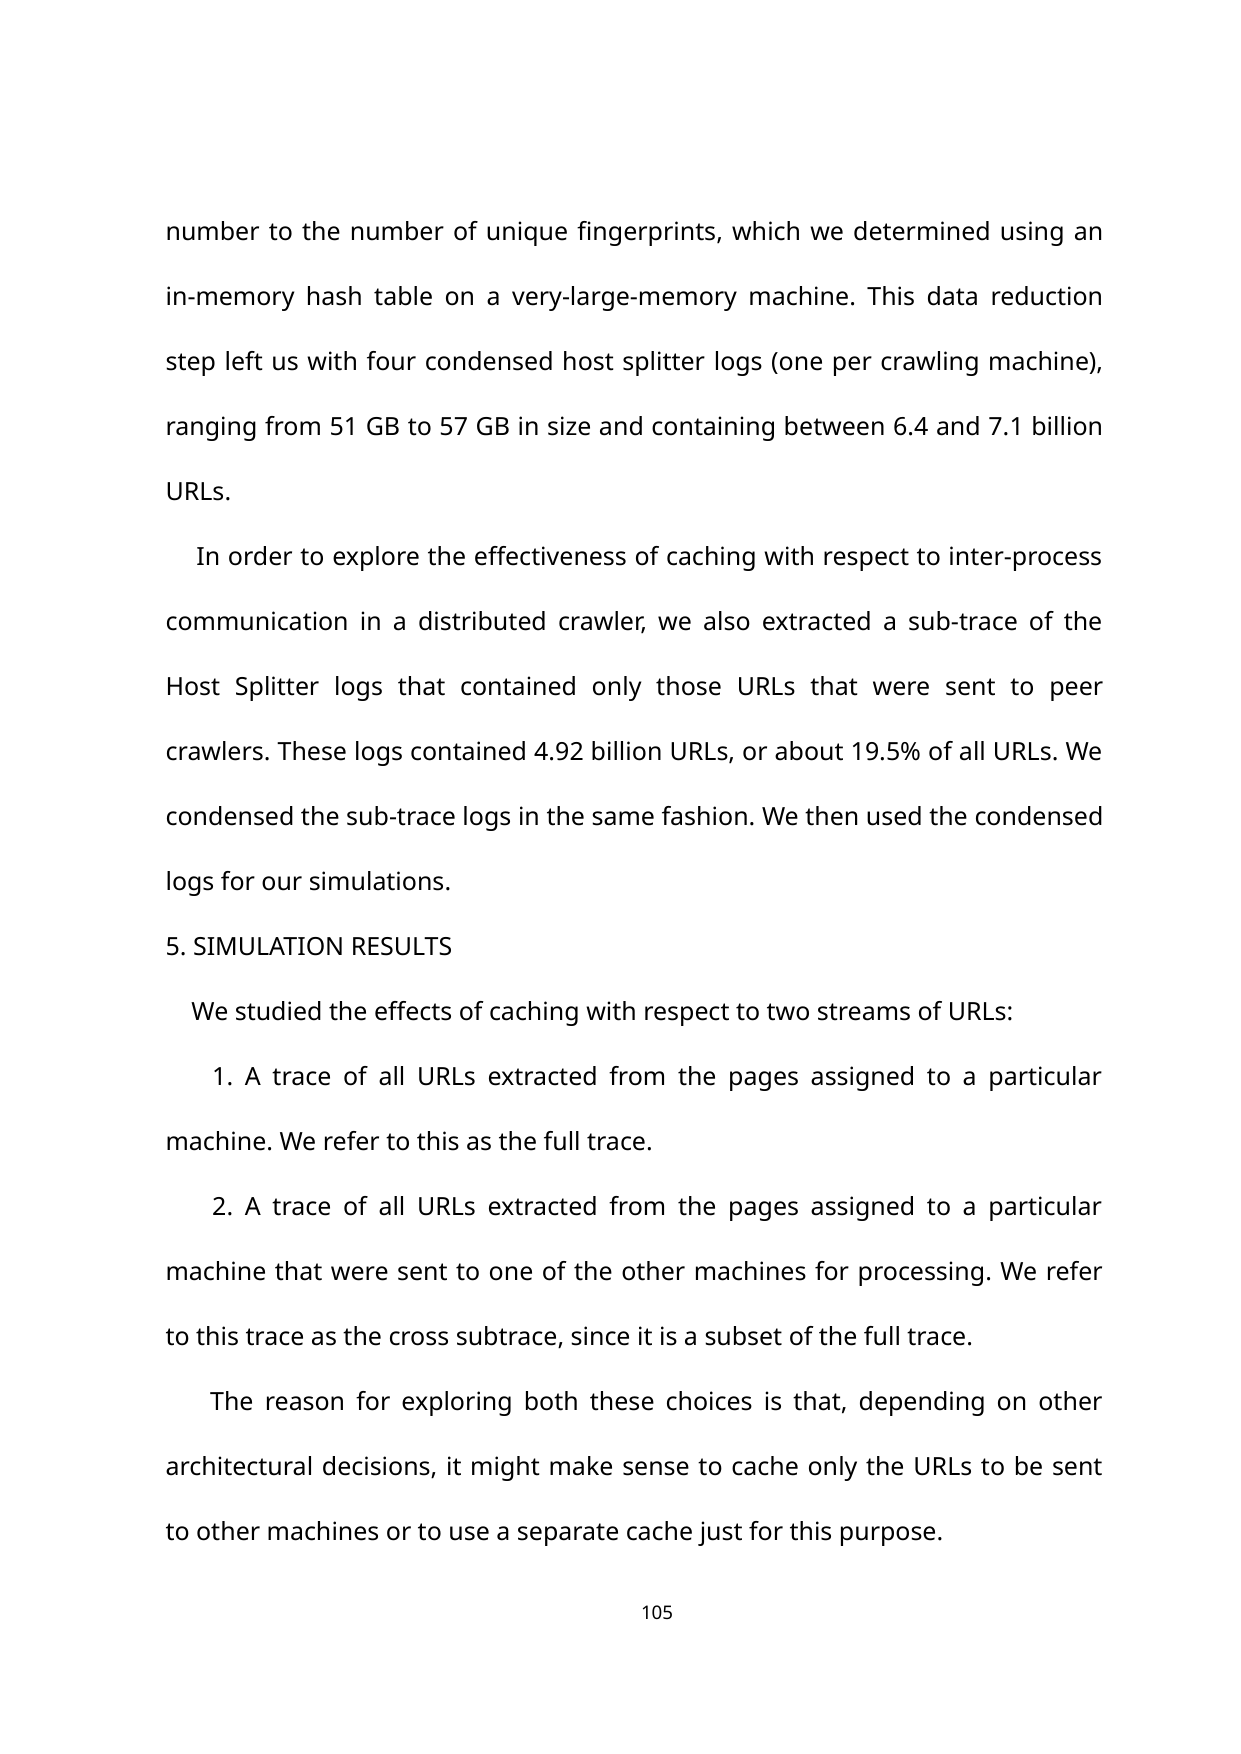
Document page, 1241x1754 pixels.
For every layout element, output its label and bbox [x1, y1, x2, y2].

text [165, 198, 1104, 1563]
